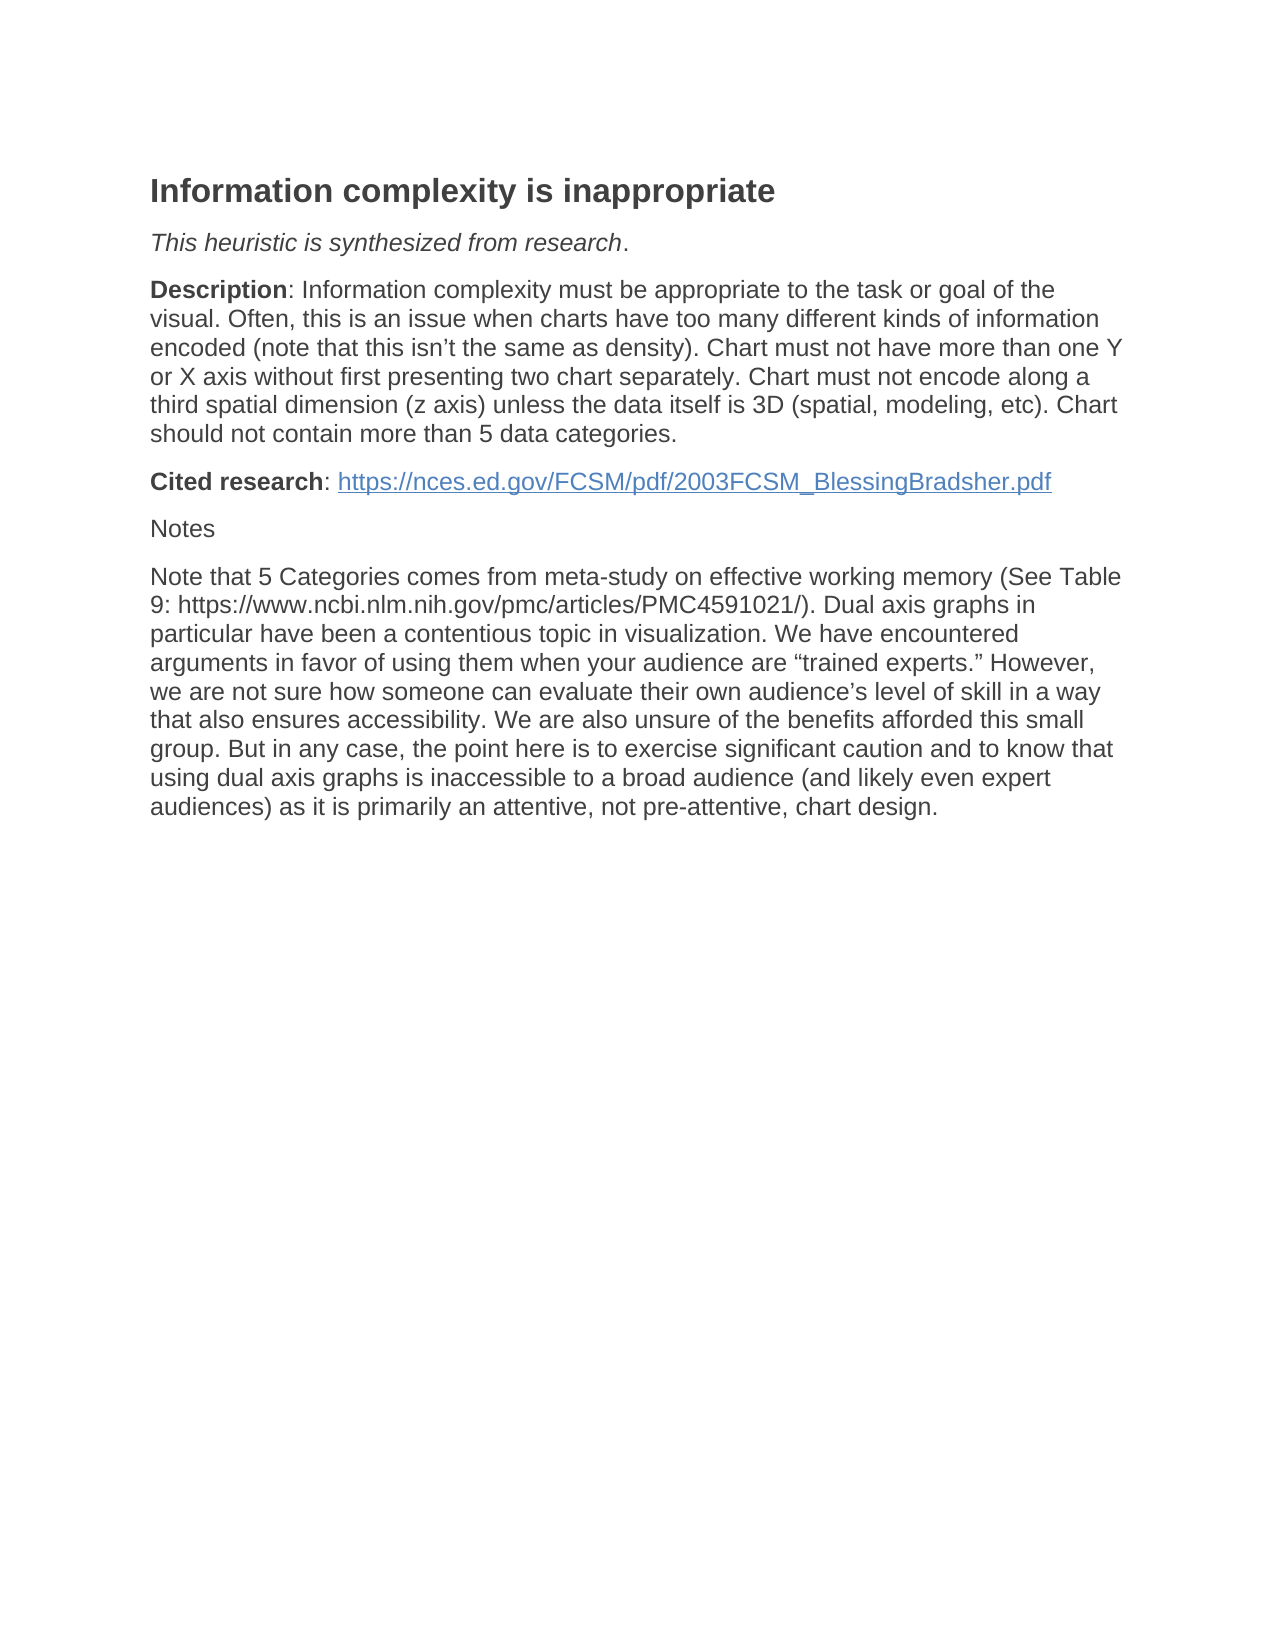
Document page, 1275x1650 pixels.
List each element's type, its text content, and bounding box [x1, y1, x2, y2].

text Note that 5 Categories comes from meta-study on effective working memory (See Table 9: https://www.ncbi.nlm.nih.gov/pmc/articles/PMC4591021/). Dual axis graphs in particular have been a contentious topic in visualization. We have encountered arguments in favor of using them when your audience are “trained experts.” However, we are not sure how someone can evaluate their own audience’s level of skill in a way that also ensures accessibility. We are also unsure of the benefits afforded this small group. But in any case, the point here is to exercise significant caution and to know that using dual axis graphs is inaccessible to a broad audience (and likely even expert audiences) as it is primarily an attentive, not pre-attentive, chart design. [150, 562, 1125, 821]
subtitle Information complexity is inappropriate [150, 171, 1125, 209]
text Notes [150, 514, 1125, 543]
text Description: Information complexity must be appropriate to the task or goal of the visual. Often, this is an issue when charts have too many different kinds of information encoded (note that this isn’t the same as density). Chart must not have more than one Y or X axis without first presenting two chart separately. Chart must not encode along a third spatial dimension (z axis) unless the data itself is 3D (spatial, modeling, etc). Chart should not contain more than 5 data categories. [150, 276, 1125, 448]
text This heuristic is synthesized from research. [150, 228, 1125, 257]
text Cited research: https://nces.ed.gov/FCSM/pdf/2003FCSM_BlessingBradsher.pdf [150, 467, 1125, 496]
